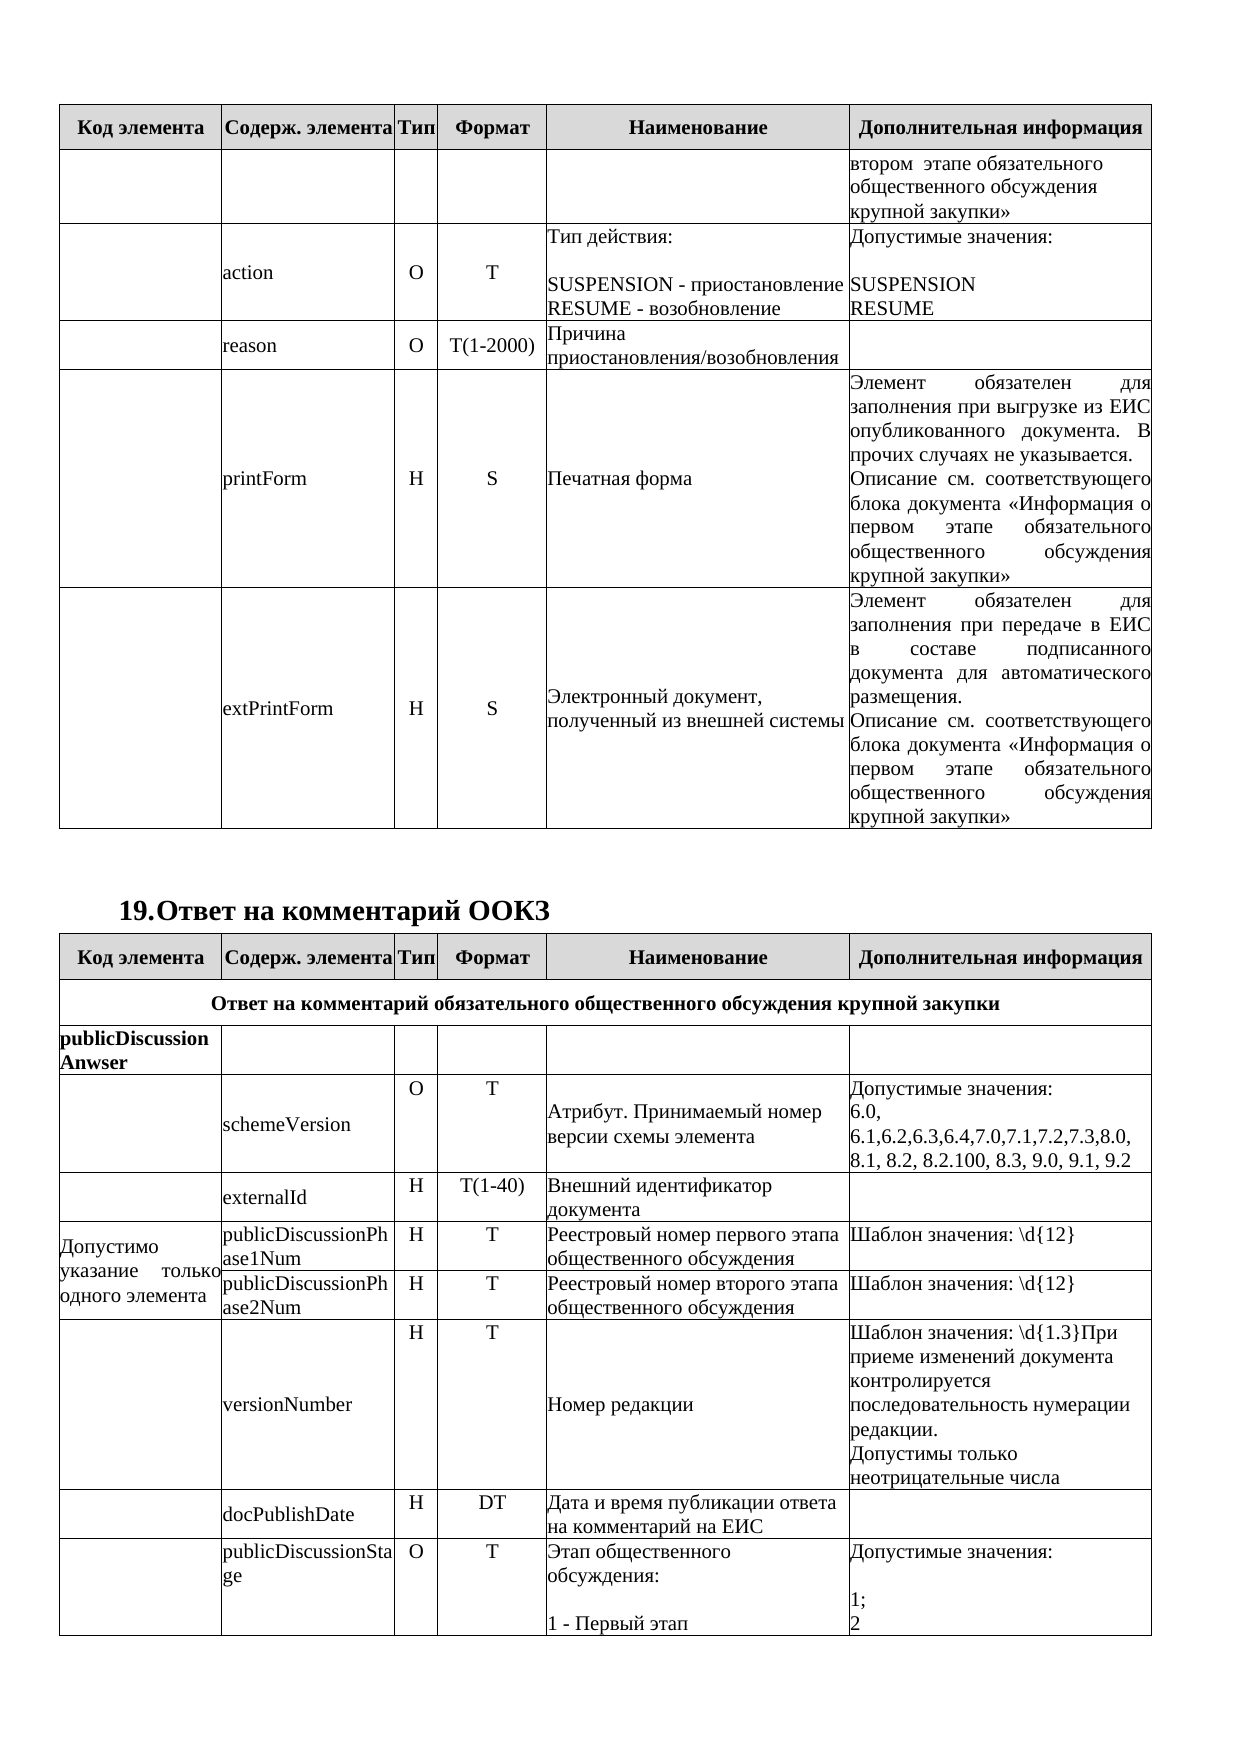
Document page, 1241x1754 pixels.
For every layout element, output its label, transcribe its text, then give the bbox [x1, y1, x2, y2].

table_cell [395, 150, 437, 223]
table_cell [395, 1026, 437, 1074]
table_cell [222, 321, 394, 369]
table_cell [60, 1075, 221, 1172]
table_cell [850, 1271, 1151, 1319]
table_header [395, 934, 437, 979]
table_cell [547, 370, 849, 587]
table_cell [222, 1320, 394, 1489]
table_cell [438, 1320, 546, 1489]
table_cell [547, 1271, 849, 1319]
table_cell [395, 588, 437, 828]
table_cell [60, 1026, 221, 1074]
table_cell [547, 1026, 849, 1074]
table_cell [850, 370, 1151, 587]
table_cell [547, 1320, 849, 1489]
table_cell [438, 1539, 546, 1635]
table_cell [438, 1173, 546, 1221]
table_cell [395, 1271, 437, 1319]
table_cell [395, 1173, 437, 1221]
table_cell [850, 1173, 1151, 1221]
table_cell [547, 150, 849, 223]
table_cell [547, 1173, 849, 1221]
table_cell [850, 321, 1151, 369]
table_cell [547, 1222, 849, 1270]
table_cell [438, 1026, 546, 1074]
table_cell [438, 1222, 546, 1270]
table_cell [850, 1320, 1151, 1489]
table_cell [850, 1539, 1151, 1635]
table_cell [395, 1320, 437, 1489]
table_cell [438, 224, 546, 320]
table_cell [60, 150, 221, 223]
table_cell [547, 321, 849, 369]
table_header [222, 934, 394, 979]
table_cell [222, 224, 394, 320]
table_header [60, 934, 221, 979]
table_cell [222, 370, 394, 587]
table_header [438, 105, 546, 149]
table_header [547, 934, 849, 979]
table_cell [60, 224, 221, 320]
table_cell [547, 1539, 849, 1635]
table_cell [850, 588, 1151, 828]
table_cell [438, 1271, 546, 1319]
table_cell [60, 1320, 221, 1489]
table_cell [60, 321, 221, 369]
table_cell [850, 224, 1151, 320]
subtitle Ответ на комментарий ООКЗ [118, 893, 1152, 927]
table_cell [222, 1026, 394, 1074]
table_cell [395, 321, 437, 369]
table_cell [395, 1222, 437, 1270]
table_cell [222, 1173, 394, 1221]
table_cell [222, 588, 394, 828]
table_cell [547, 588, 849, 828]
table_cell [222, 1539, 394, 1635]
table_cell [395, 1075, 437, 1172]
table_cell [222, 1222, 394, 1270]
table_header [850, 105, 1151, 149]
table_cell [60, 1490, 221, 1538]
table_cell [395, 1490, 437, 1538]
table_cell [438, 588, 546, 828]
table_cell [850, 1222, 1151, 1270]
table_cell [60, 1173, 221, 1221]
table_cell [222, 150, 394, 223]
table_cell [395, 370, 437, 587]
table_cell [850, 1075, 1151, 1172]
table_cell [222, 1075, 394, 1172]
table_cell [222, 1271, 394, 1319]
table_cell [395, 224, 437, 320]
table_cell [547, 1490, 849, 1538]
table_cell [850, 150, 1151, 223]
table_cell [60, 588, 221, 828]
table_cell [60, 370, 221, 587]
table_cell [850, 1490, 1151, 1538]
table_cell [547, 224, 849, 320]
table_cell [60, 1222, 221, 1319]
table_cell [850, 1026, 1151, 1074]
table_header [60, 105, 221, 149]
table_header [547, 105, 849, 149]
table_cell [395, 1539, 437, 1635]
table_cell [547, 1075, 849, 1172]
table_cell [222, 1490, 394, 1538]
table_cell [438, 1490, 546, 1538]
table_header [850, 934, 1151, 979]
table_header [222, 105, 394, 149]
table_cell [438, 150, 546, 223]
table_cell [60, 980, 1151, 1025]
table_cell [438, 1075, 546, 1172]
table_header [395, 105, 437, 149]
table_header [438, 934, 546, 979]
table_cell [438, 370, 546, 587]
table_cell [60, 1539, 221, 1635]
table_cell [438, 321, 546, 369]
